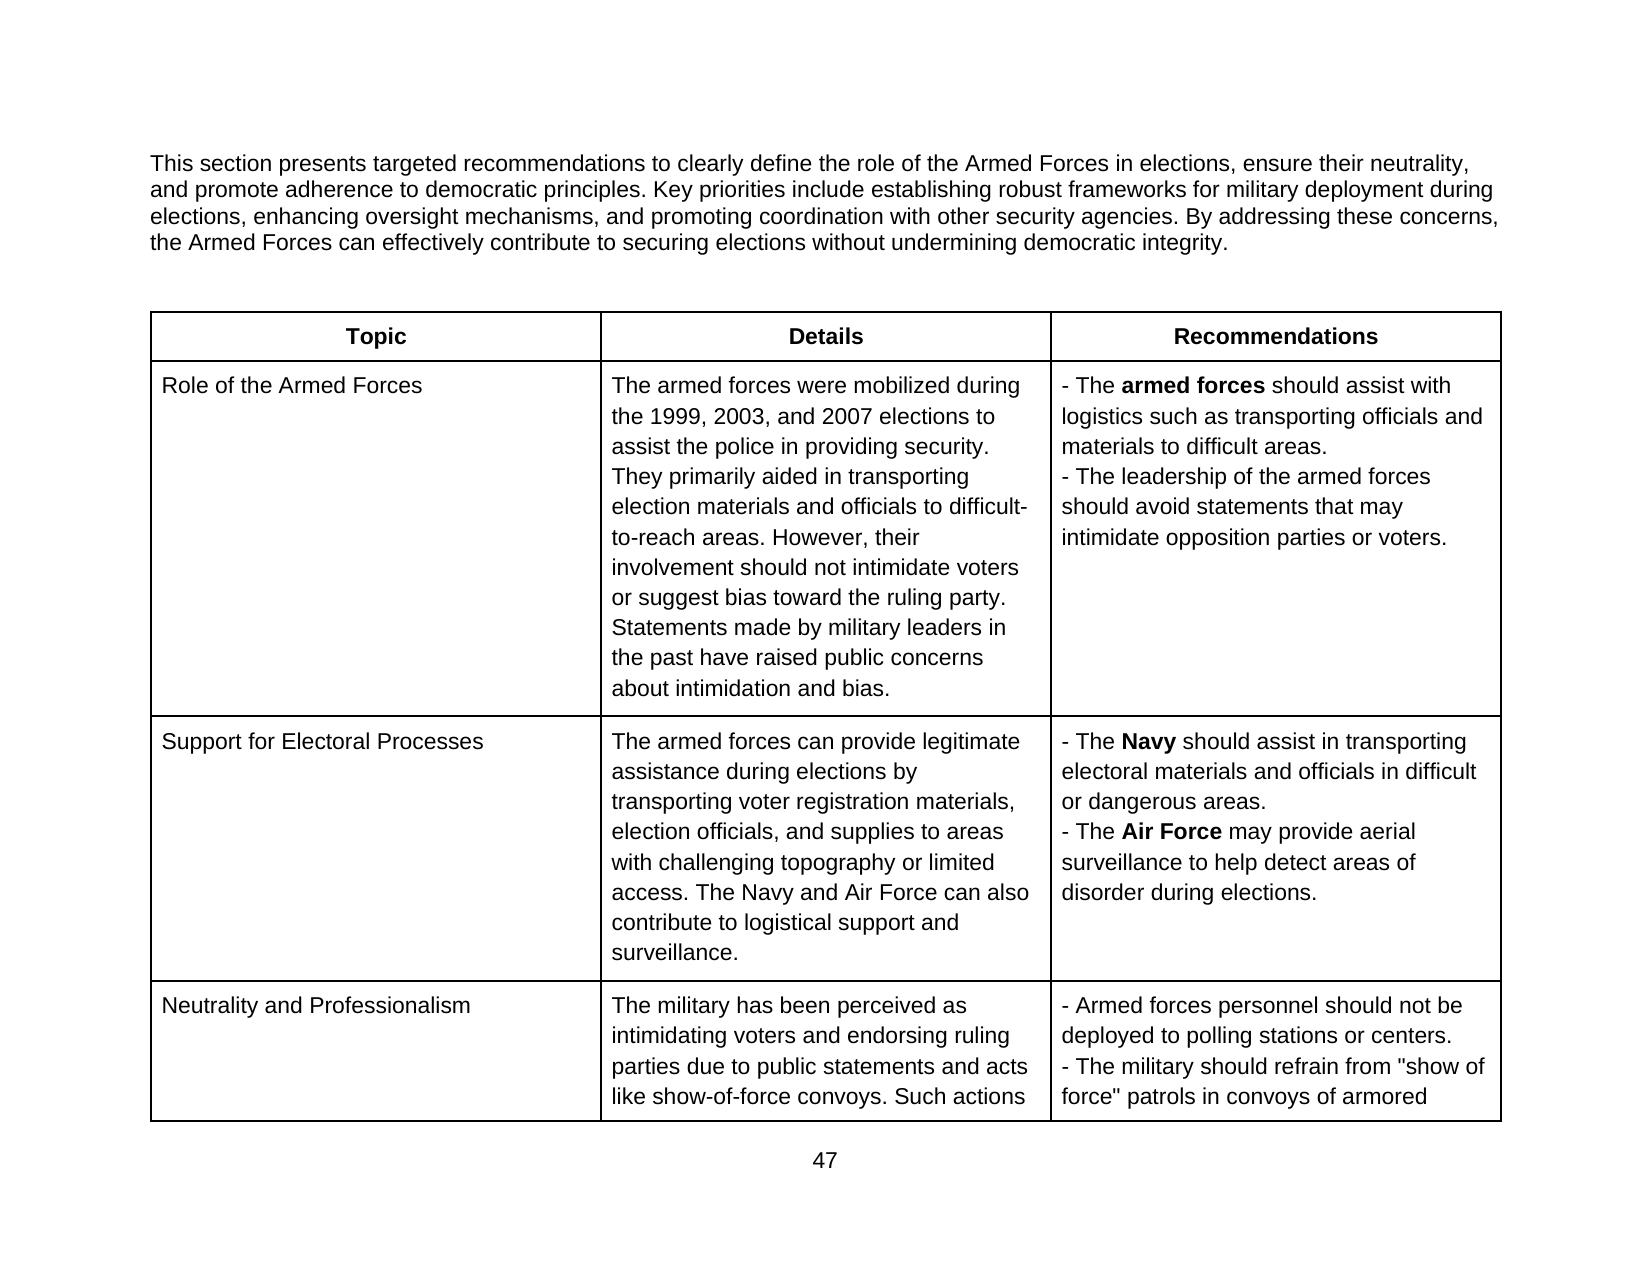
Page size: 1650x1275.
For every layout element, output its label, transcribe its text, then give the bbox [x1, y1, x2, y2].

text This section presents targeted recommendations to clearly define the role of the Armed Forces in elections, ensure their neutrality, and promote adherence to democratic principles. Key priorities include establishing robust frameworks for military deployment during elections, enhancing oversight mechanisms, and promoting coordination with other security agencies. By addressing these concerns, the Armed Forces can effectively contribute to securing elections without undermining democratic integrity. [150, 150, 1500, 255]
